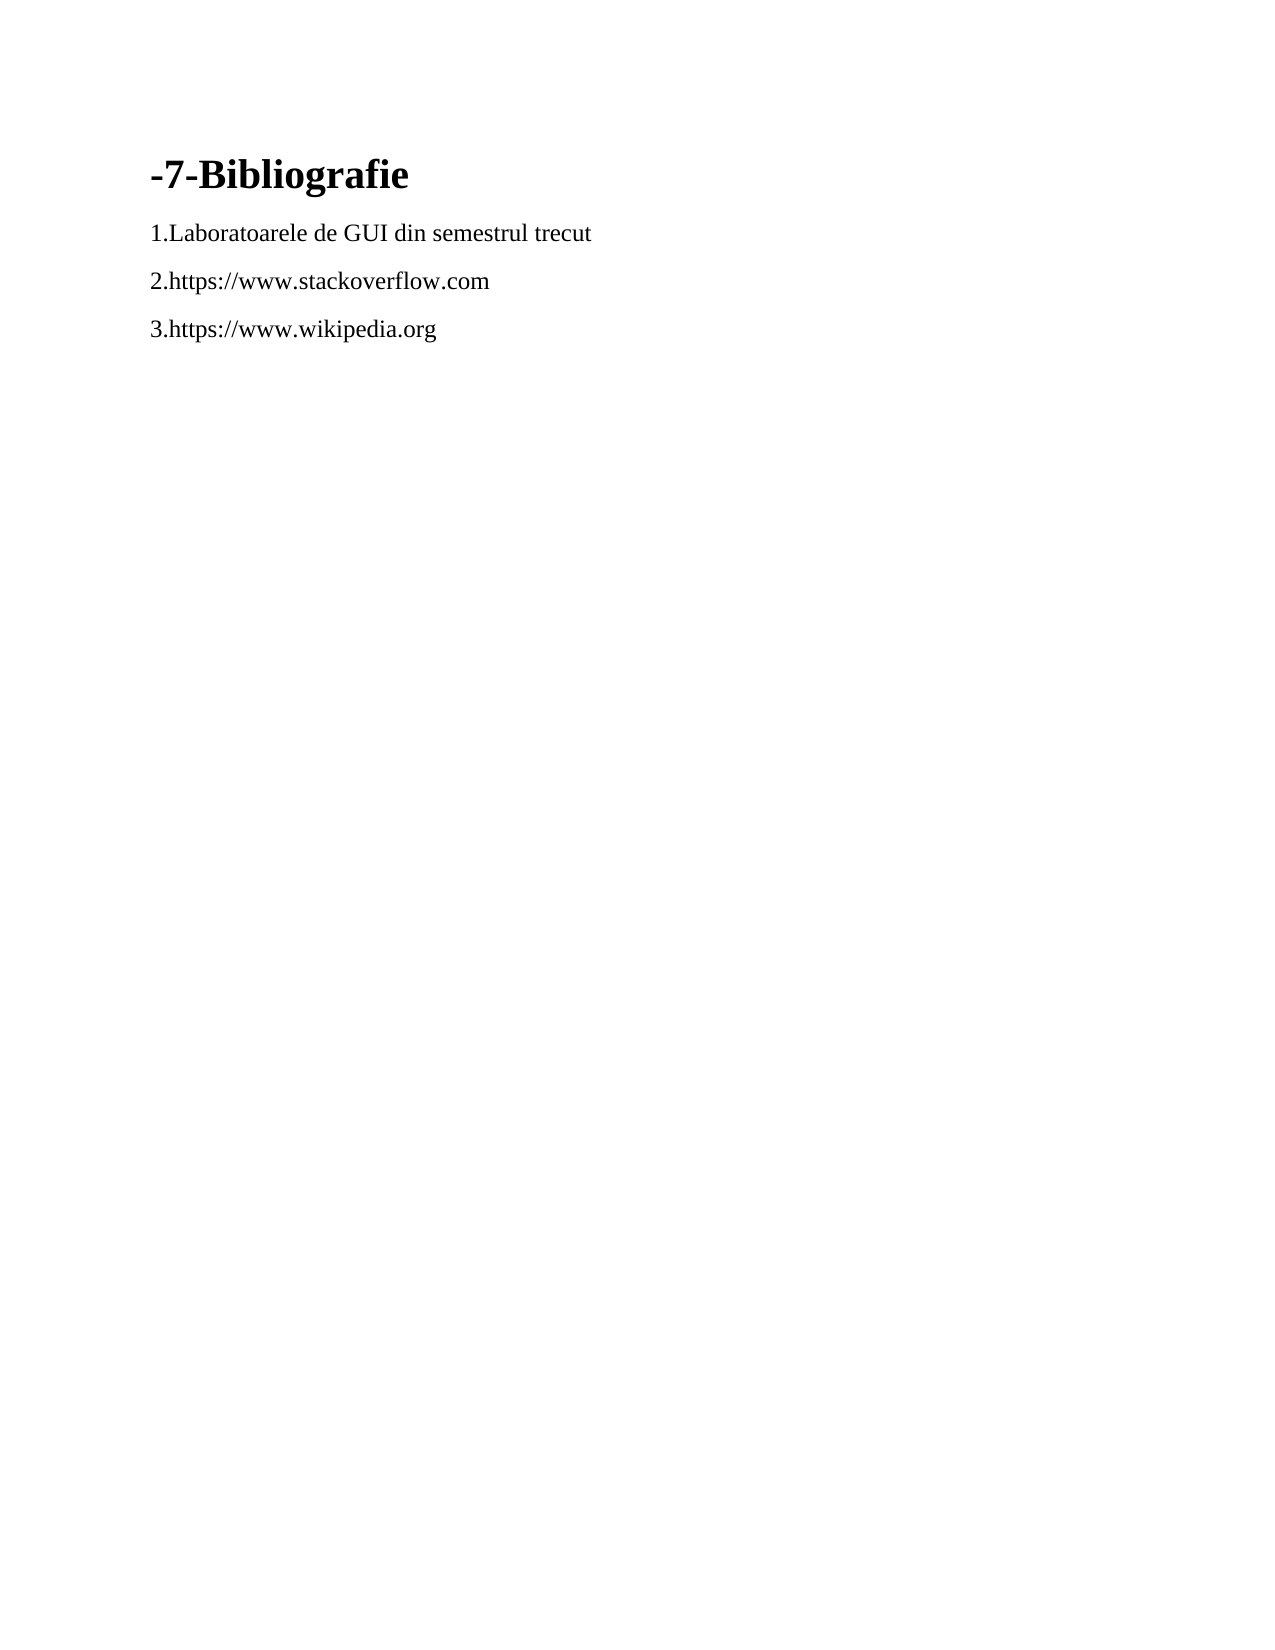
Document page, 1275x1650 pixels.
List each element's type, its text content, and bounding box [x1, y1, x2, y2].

text 2.https://www.stackoverflow.com [150, 266, 1125, 295]
text -7-Bibliografie [150, 150, 1125, 198]
text 3.https://www.wikipedia.org [150, 314, 1125, 342]
text 1.Laboratoarele de GUI din semestrul trecut [150, 218, 1125, 247]
